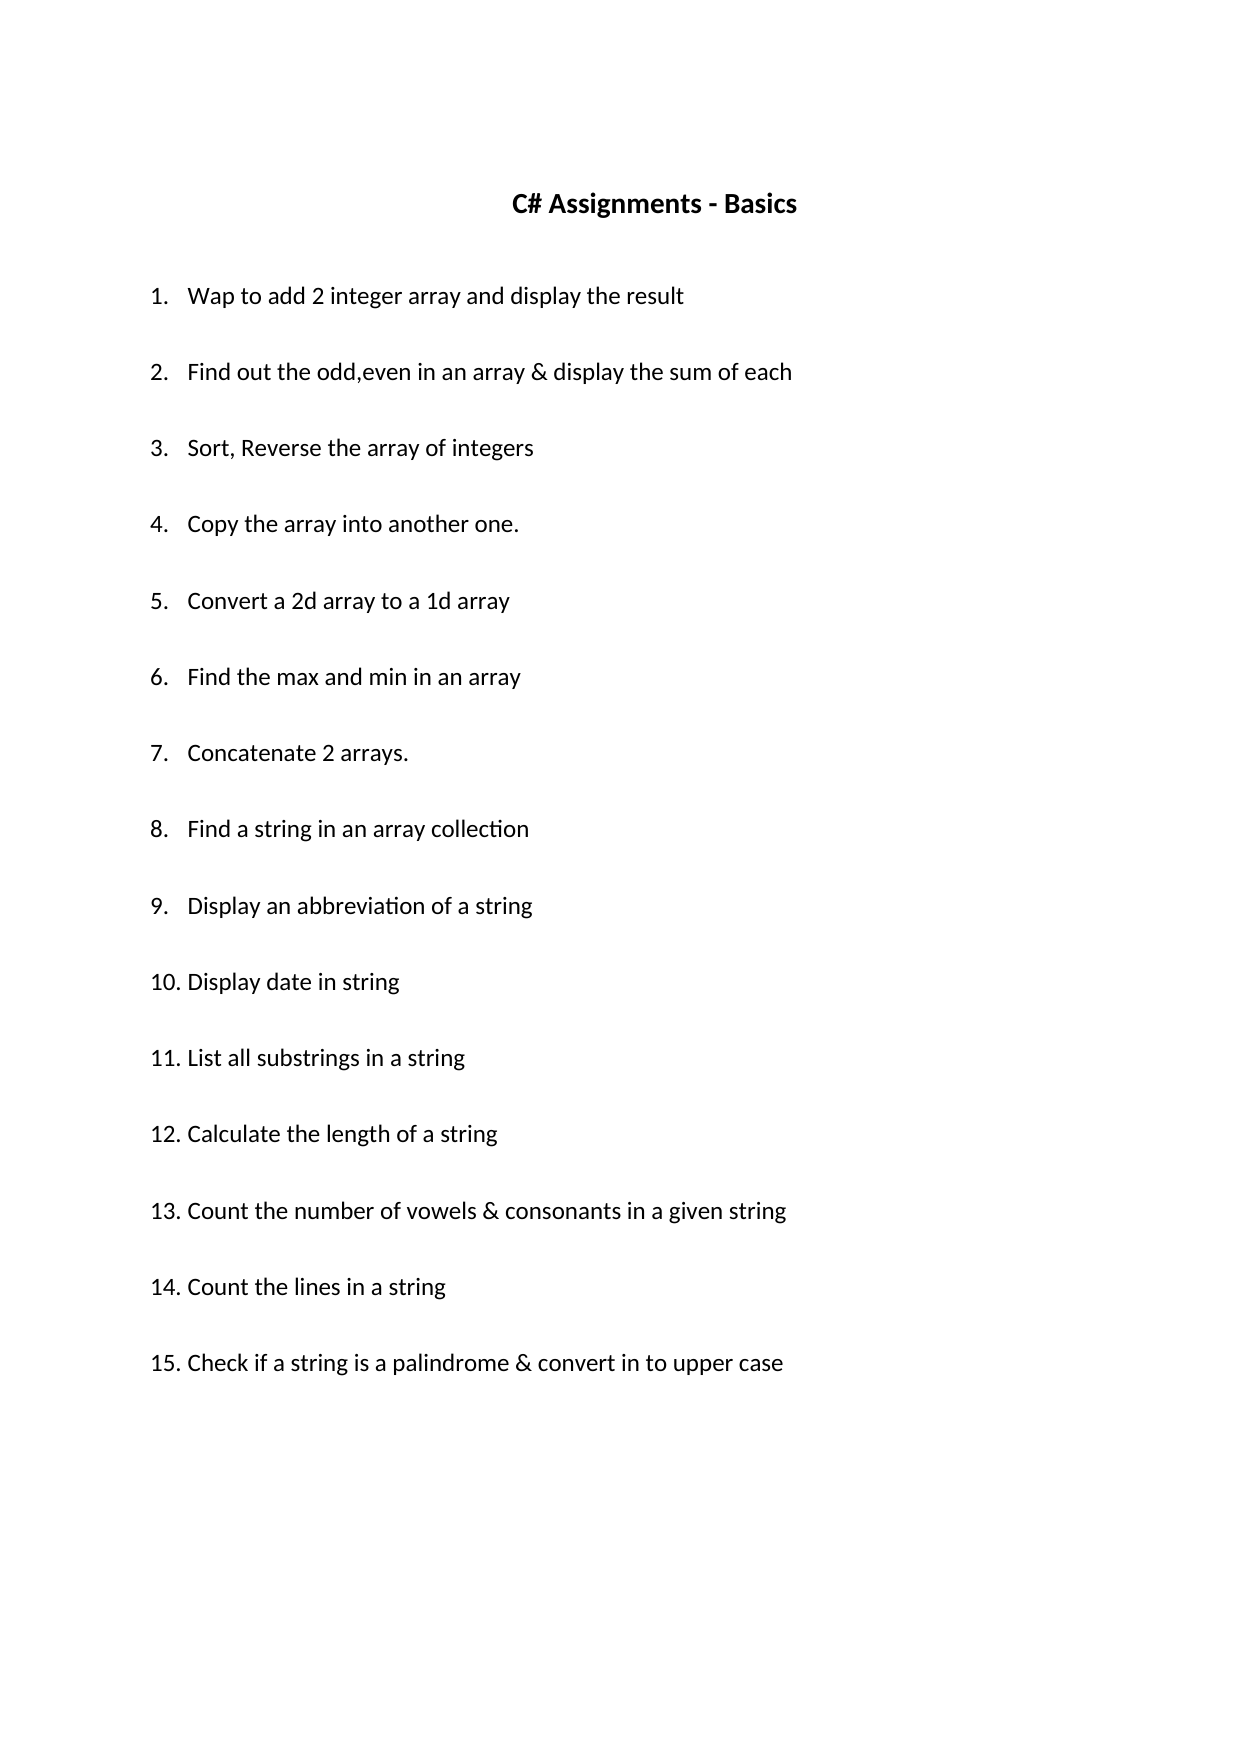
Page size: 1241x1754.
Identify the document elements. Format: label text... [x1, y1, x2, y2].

list Copy the array into another one. [150, 508, 1122, 539]
list Find out the odd,even in an array & display the sum of each [150, 356, 1122, 387]
list Find the max and min in an array [150, 661, 1122, 692]
list Sort, Reverse the array of integers [150, 432, 1122, 463]
list Find a string in an array collection [150, 813, 1122, 844]
list Count the lines in a string [150, 1271, 1122, 1302]
list Display an abbreviation of a string [150, 890, 1122, 920]
list Convert a 2d array to a 1d array [150, 585, 1122, 615]
list Wap to add 2 integer array and display the result [150, 280, 1122, 310]
list Count the number of vowels & consonants in a given string [150, 1195, 1122, 1225]
text C# Assignments - Basics [187, 186, 1122, 221]
list Concatenate 2 arrays. [150, 737, 1122, 768]
list List all substrings in a string [150, 1042, 1122, 1073]
list Calculate the length of a string [150, 1118, 1122, 1149]
list Display date in string [150, 966, 1122, 997]
list Check if a string is a palindrome & convert in to upper case [150, 1347, 1122, 1378]
